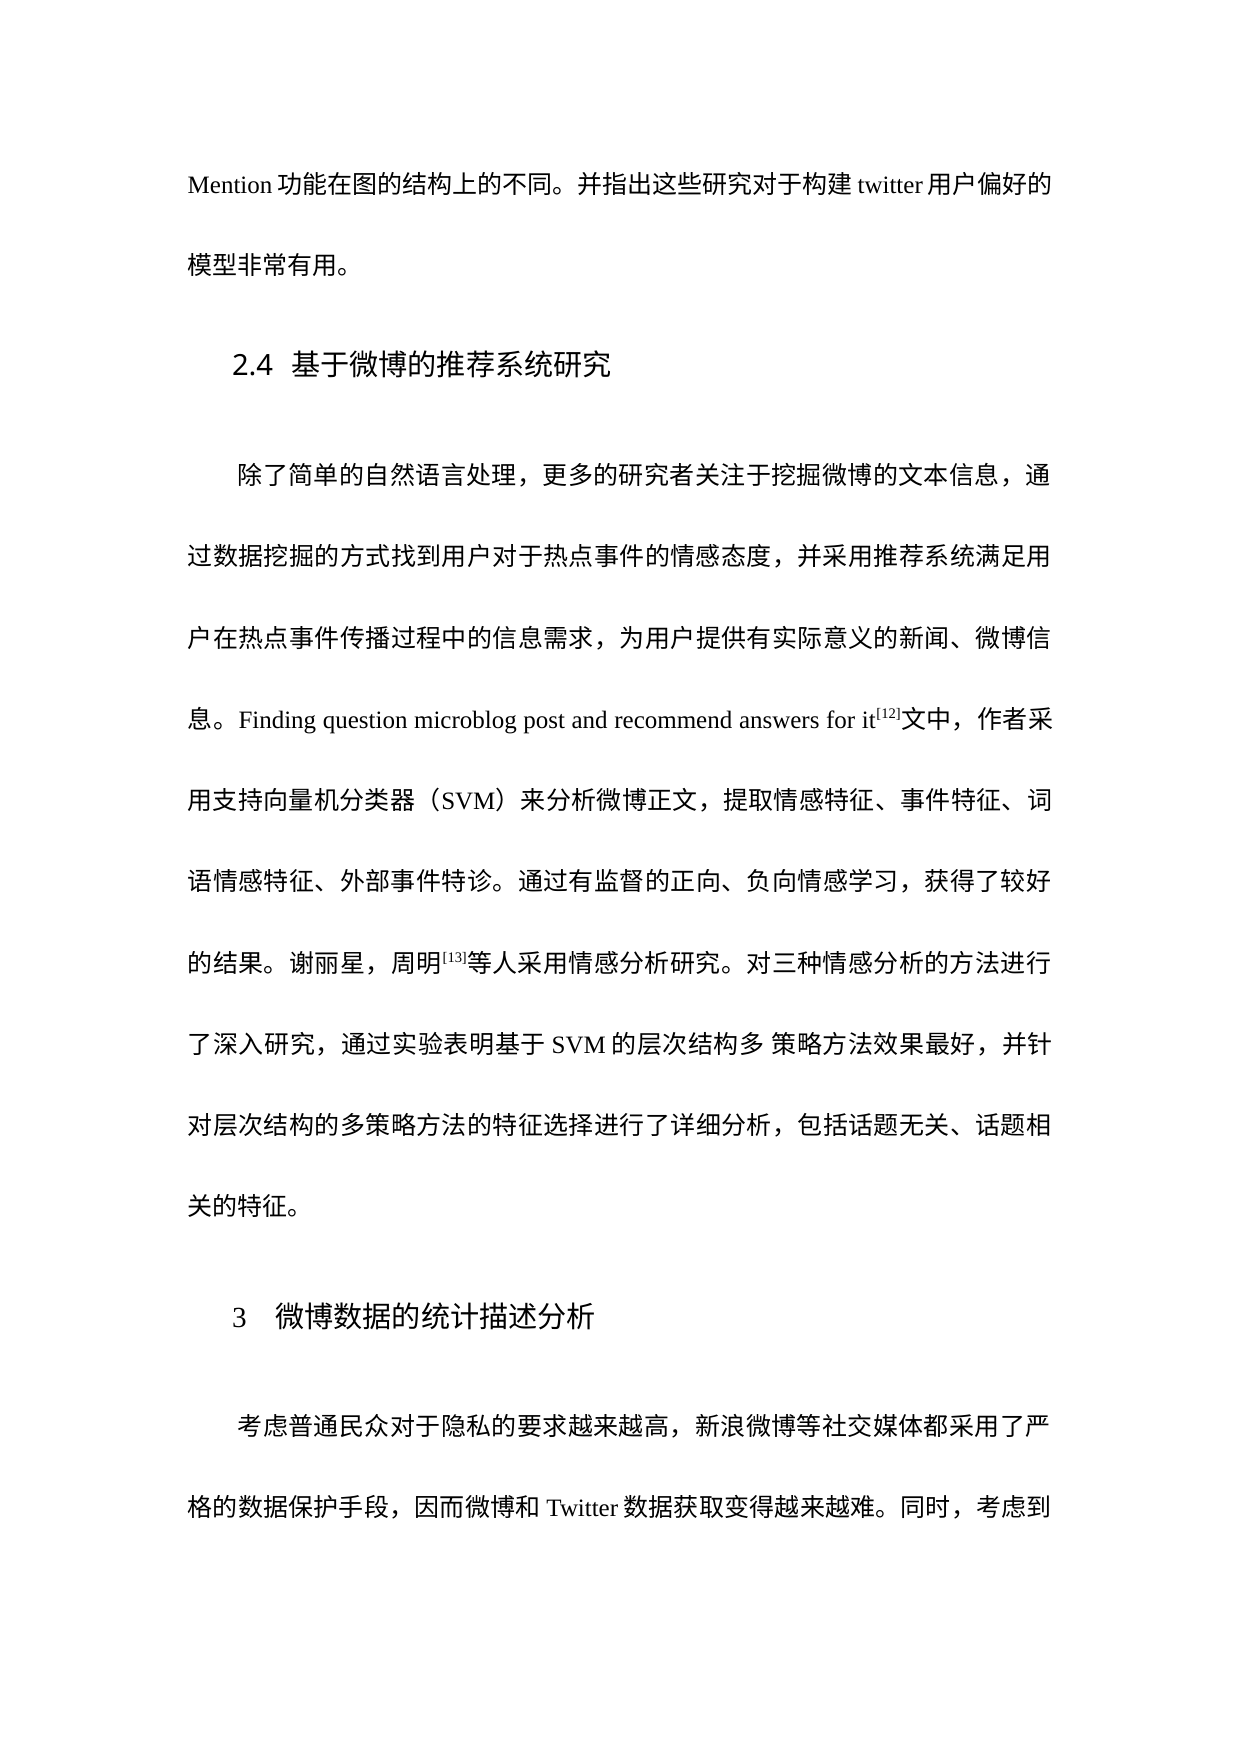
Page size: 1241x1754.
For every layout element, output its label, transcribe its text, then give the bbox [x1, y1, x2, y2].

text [187, 150, 1053, 296]
subtitle 微博数据的统计描述分析 [232, 1282, 1053, 1347]
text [187, 1392, 1053, 1538]
title 基于微博的推荐系统研究 [232, 330, 1053, 395]
text 除了简单的自然语言处理，更多的研究者关注于挖掘微博的文本信息，通过数据挖掘的方式找到用户对于热点事件的情感态度，并采用推荐系统满足用户在热点事件传播过程中的信息需求，为用户提供有实际意义的新闻、微博信息。Finding question microblog post and recommend answers for it[]文中，作者采用支持向量机分类器（SVM）来分析微博正文，提取情感特征、事件特征、词语情感特征、外部事件特诊。通过有监督的正向、负向情感学习，获得了较好的结果。谢丽星，周明[]等人采用情感分析研究。对三种情感分析的方法进行了深入研究，通过实验表明基于SVM的层次结构多 策略方法效果最好，并针对层次结构的多策略方法的特征选择进行了详细分析，包括话题无关、话题相关的特征。 [187, 441, 1053, 1237]
